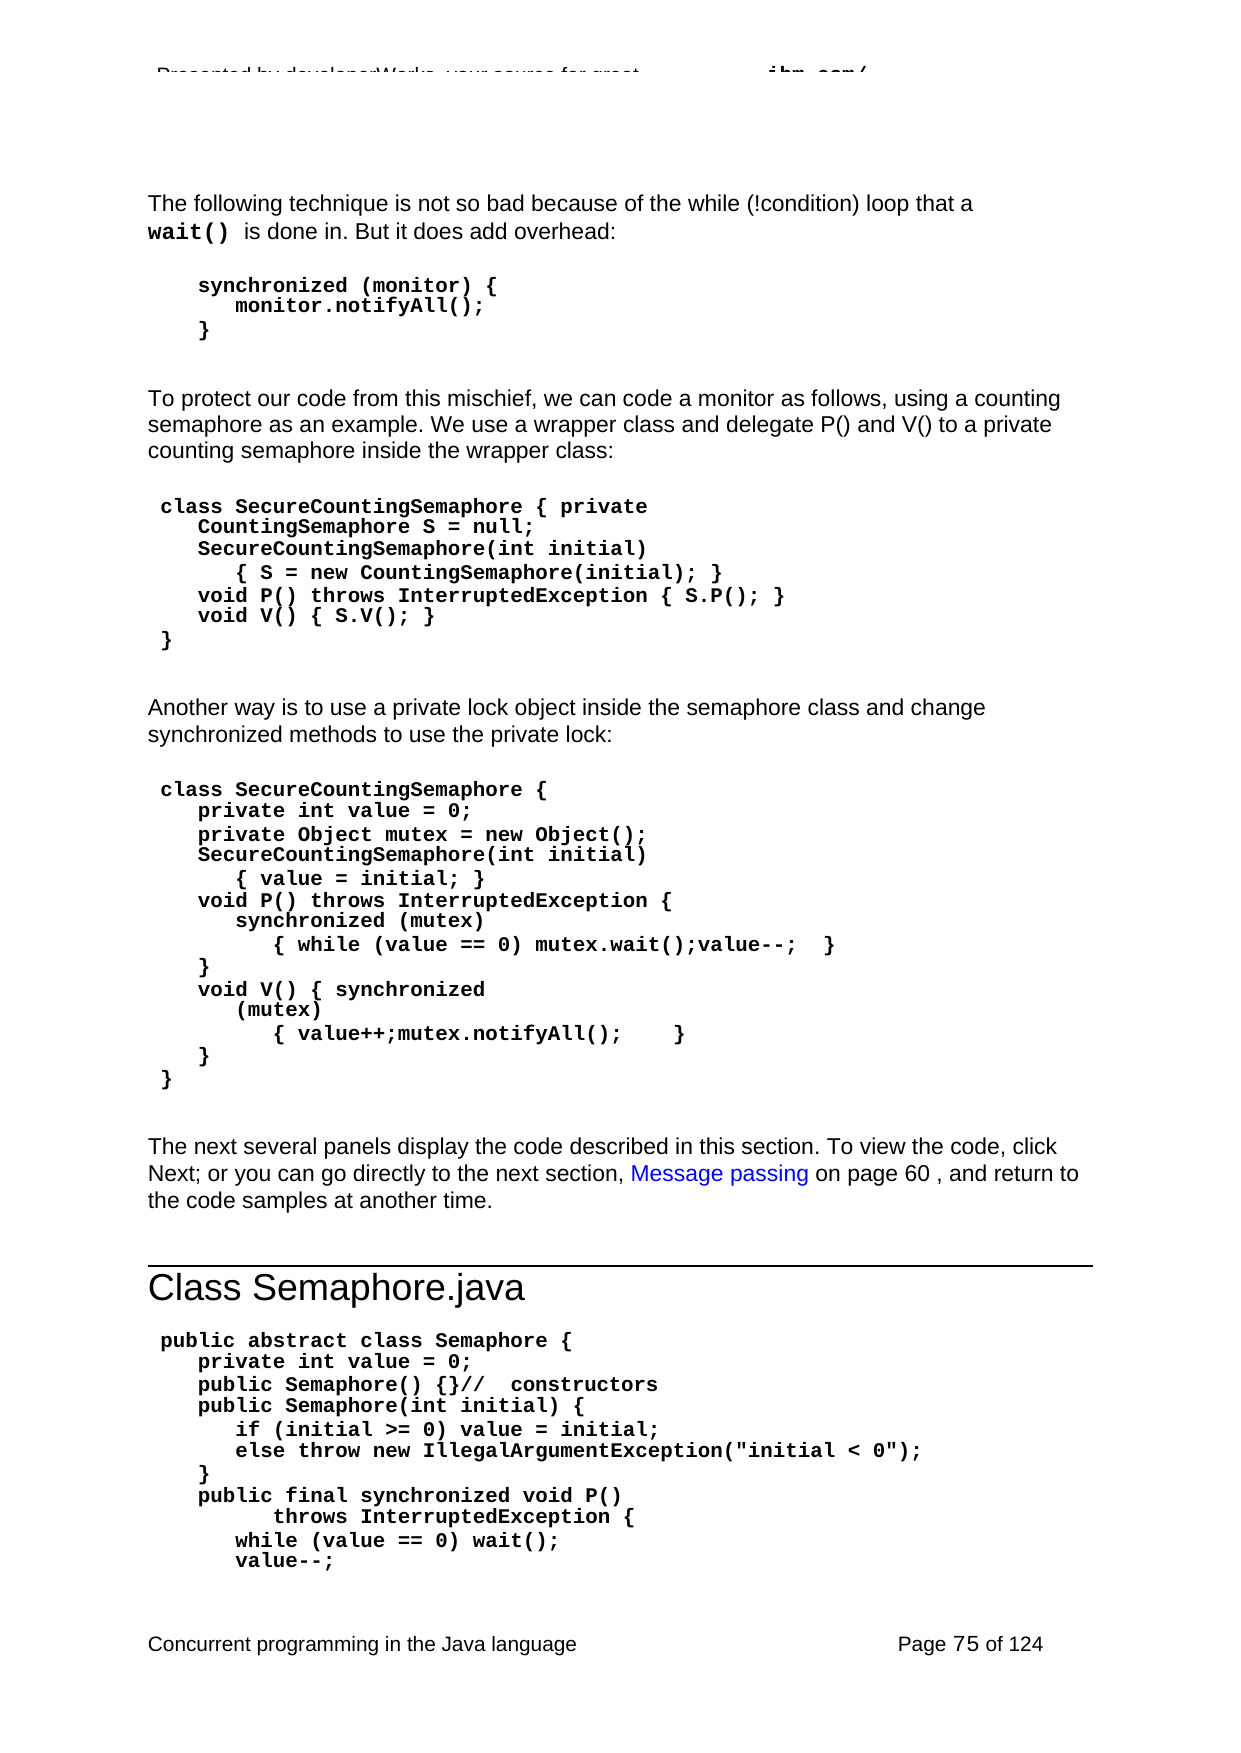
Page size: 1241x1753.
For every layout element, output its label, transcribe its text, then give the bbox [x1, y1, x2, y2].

subtitle The next several panels display the code described in this section. To view the code, click Next; or you can go directly to the next section, Message passing on page 60 , and return to the code samples at another time. [148, 1133, 1084, 1213]
subtitle wait() is done in. But it does add overhead: [148, 217, 1240, 245]
subtitle To protect our code from this mischief, we can code a monitor as follows, using a counting semaphore as an example. We use a wrapper class and delegate P() and V() to a private counting semaphore inside the wrapper class: [148, 384, 1089, 463]
text { value++;mutex.notifyAll(); } [273, 1023, 1240, 1044]
text } [198, 319, 1240, 341]
text public Semaphore() {}// constructors public Semaphore(int initial) { [198, 1374, 674, 1418]
text else throw new IllegalArgumentException("initial < 0"); [235, 1440, 1240, 1462]
text public final synchronized void P() throws InterruptedException { [198, 1485, 638, 1529]
text private Object mutex = new Object(); SecureCountingSemaphore(int initial) [198, 824, 650, 868]
text public abstract class Semaphore { private int value = 0; [160, 1330, 575, 1374]
subtitle Another way is to use a private lock object inside the semaphore class and change synchronized methods to use the private lock: [148, 694, 988, 748]
text while (value == 0) wait(); value--; [235, 1529, 561, 1573]
text } [198, 1462, 1240, 1485]
text } [198, 955, 1240, 978]
text void P() throws InterruptedException { S.P(); } void V() { S.V(); } [198, 584, 788, 628]
text void P() throws InterruptedException { synchronized (mutex) [198, 890, 674, 934]
text synchronized (monitor) { monitor.notifyAll(); [198, 275, 500, 319]
text { S = new CountingSemaphore(initial); } [235, 562, 1240, 584]
text class SecureCountingSemaphore { private int value = 0; [160, 779, 550, 823]
text } [160, 628, 1240, 651]
text } [160, 1067, 1240, 1090]
text Class Semaphore.java [148, 1261, 1240, 1309]
text if (initial >= 0) value = initial; [235, 1418, 1240, 1440]
text } [198, 1044, 1240, 1067]
text void V() { synchronized (mutex) [198, 979, 486, 1023]
text class SecureCountingSemaphore { private CountingSemaphore S = null; SecureCountingSemaphore(int initial) [160, 496, 649, 562]
text { value = initial; } [235, 868, 1240, 890]
text The following technique is not so bad because of the while (!condition) loop that a [148, 189, 1240, 217]
text { while (value == 0) mutex.wait();value--; } [273, 934, 1240, 955]
